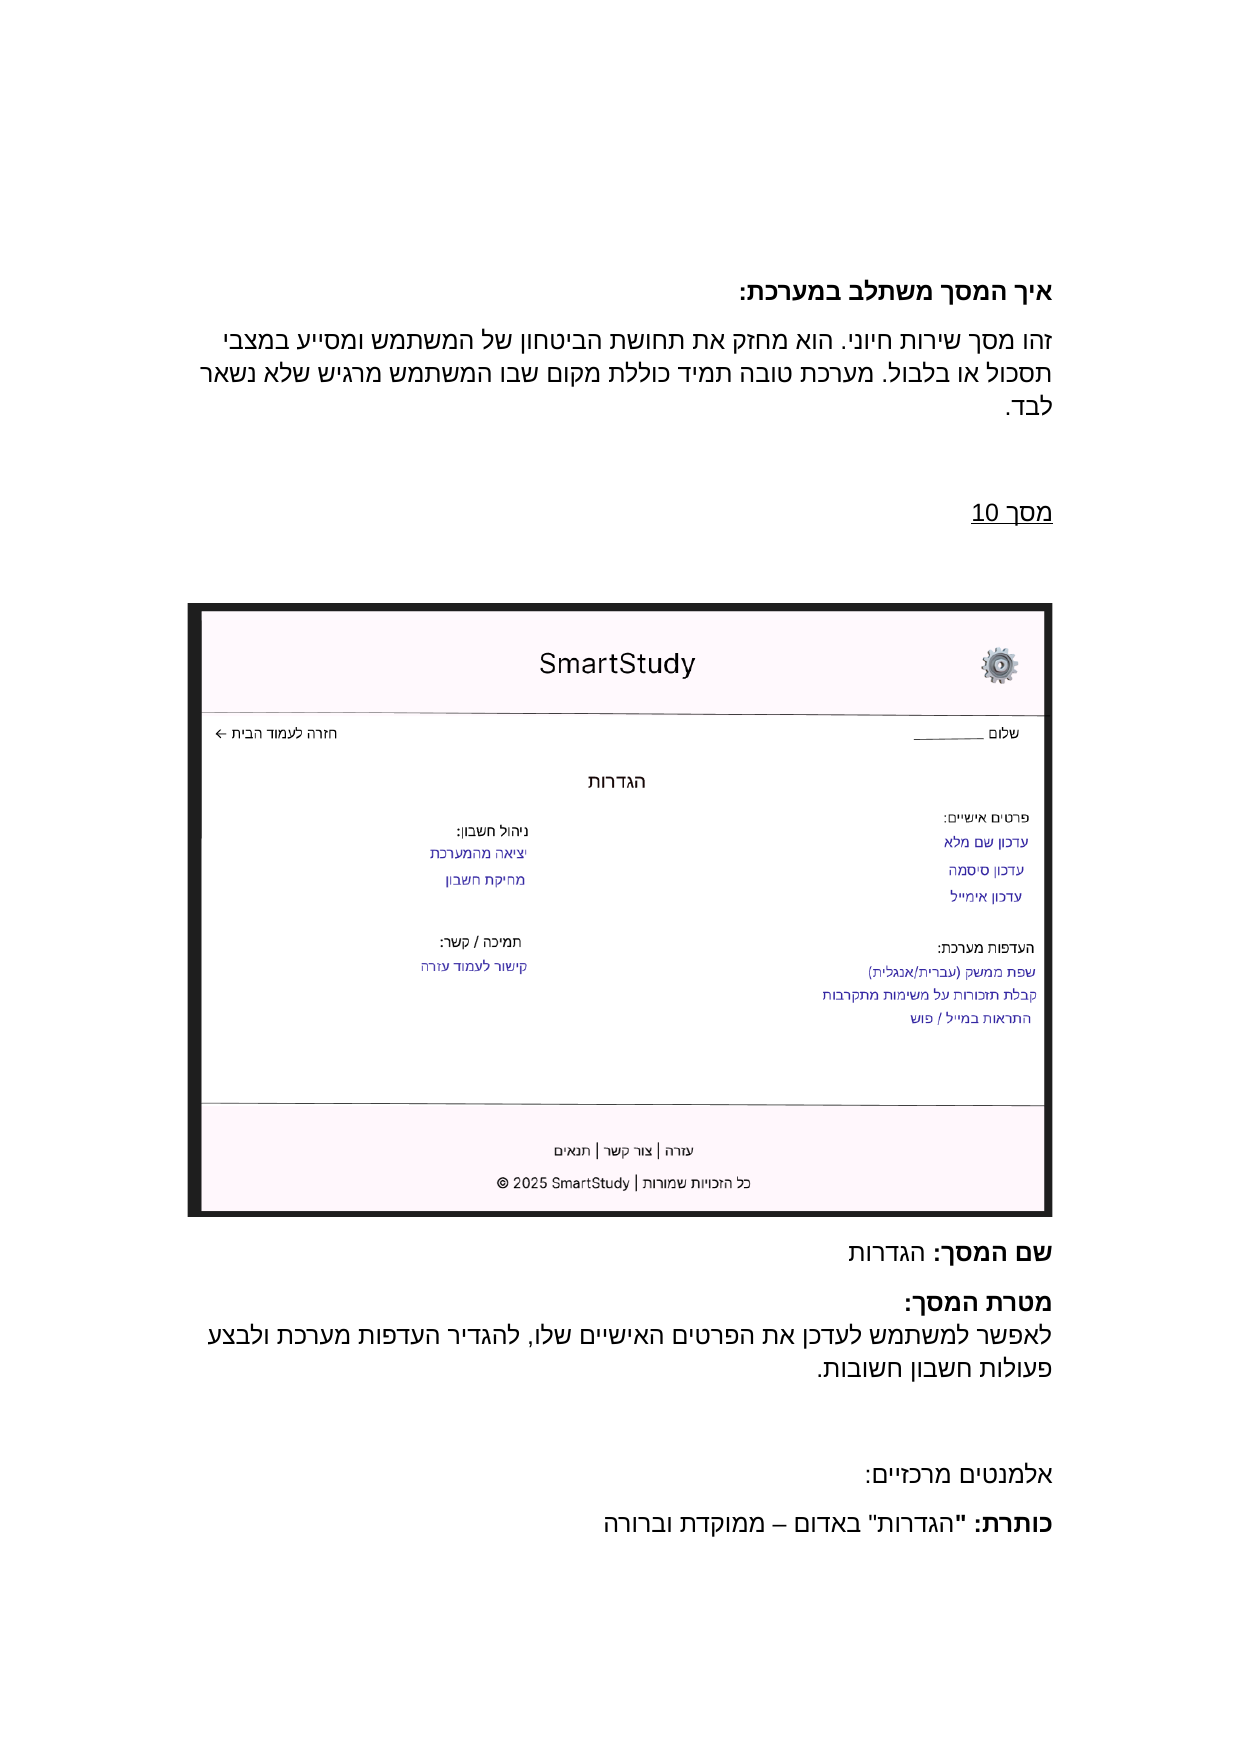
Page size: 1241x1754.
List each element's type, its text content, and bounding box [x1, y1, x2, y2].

text שם המסך: הגדרות [187, 1238, 1053, 1267]
text מטרת המסך: לאפשר למשתמש לעדכן את הפרטים האישיים שלו, להגדיר העדפות מערכת ולבצע פעולות חשבון חשובות. [187, 1288, 1053, 1383]
text זהו מסך שירות חיוני. הוא מחזק את תחושת הביטחון של המשתמש ומסייע במצבי תסכול או בלבול. מערכת טובה תמיד כוללת מקום שבו המשתמש מרגיש שלא נשאר לבד. [187, 326, 1053, 421]
text איך המסך משתלב במערכת: [187, 276, 1053, 305]
picture [187, 603, 1053, 1217]
text כותרת: "הגדרות" באדום – ממוקדת וברורה [187, 1509, 1053, 1538]
text אלמנטים מרכזיים: [187, 1459, 1053, 1488]
text מסך 10 [187, 498, 1053, 526]
